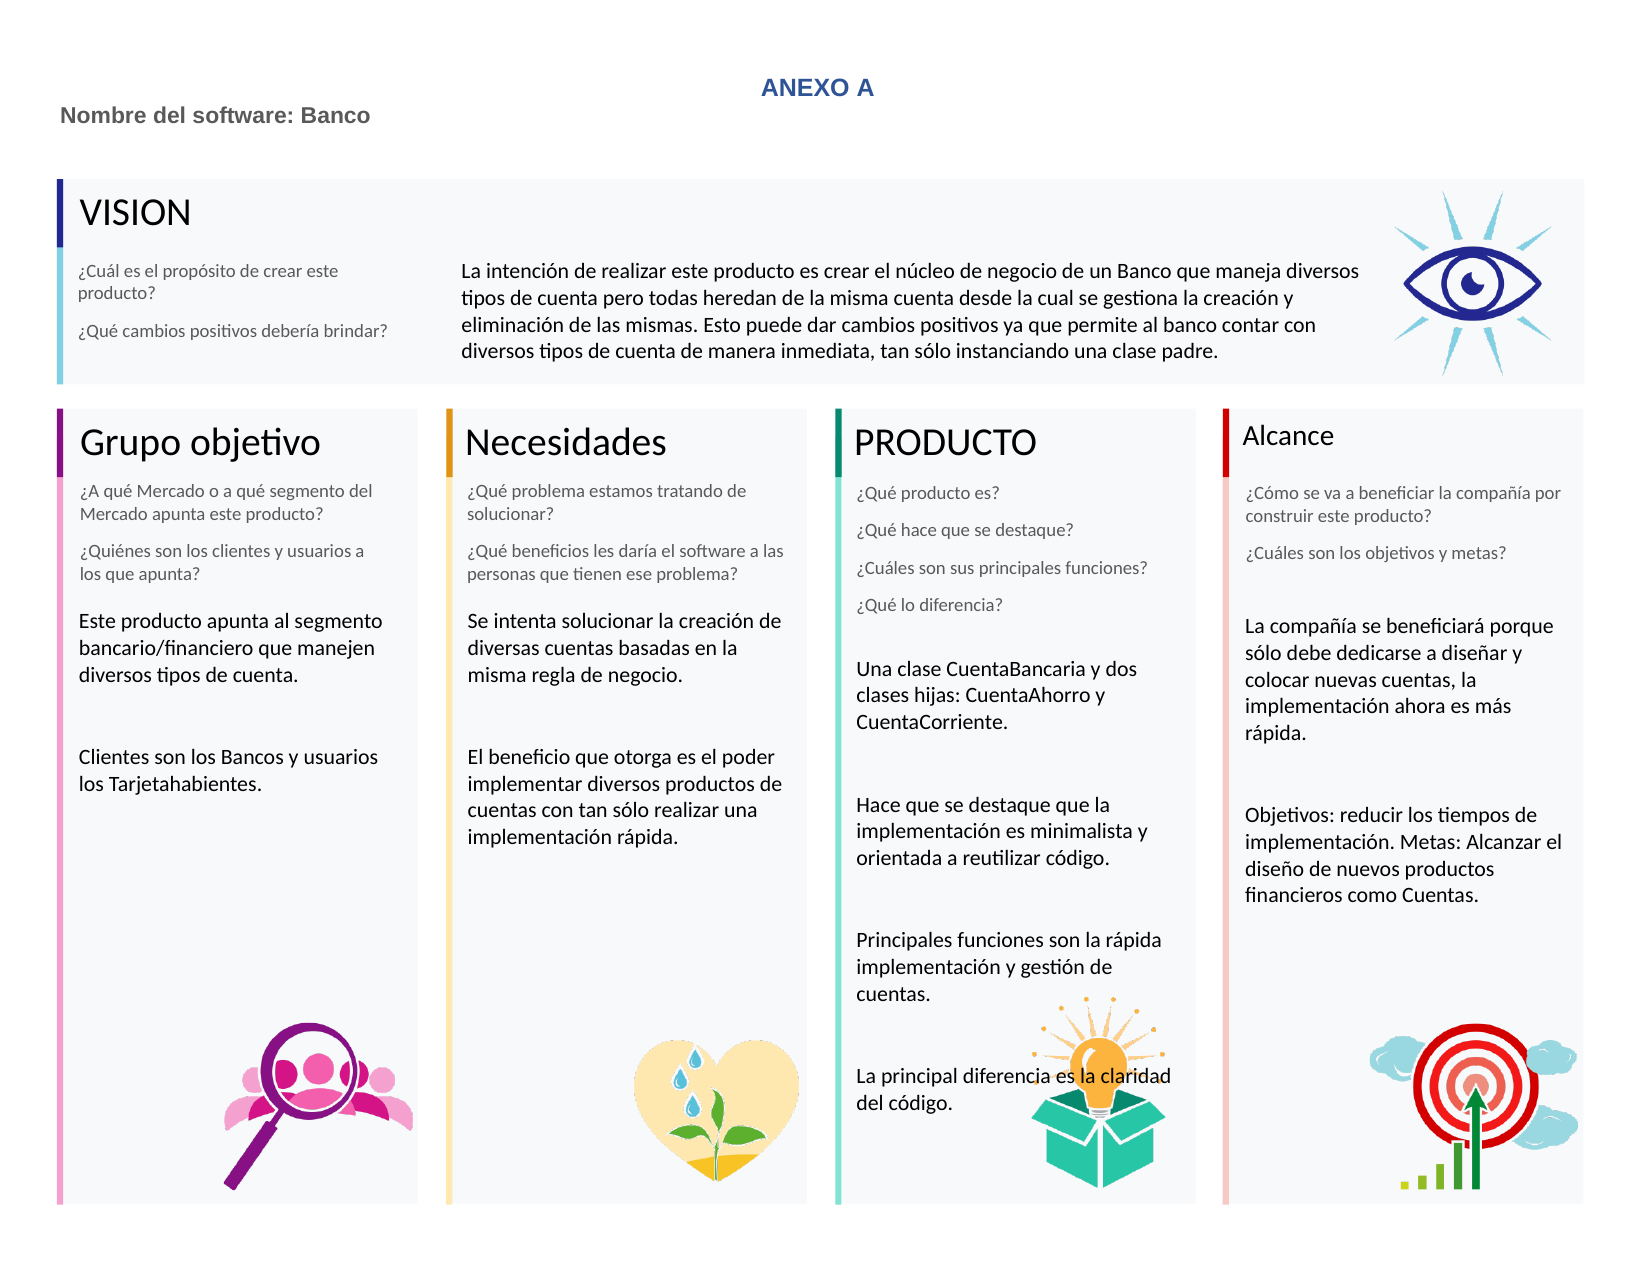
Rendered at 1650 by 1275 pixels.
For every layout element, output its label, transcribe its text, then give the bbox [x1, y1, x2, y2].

picture [1002, 995, 1195, 1188]
picture [1368, 1002, 1578, 1212]
picture [222, 1010, 414, 1203]
text Nombre del software: Banco [60, 102, 1575, 128]
subtitle ANEXO A [60, 73, 1575, 102]
picture [632, 1027, 801, 1196]
picture [1376, 187, 1569, 380]
